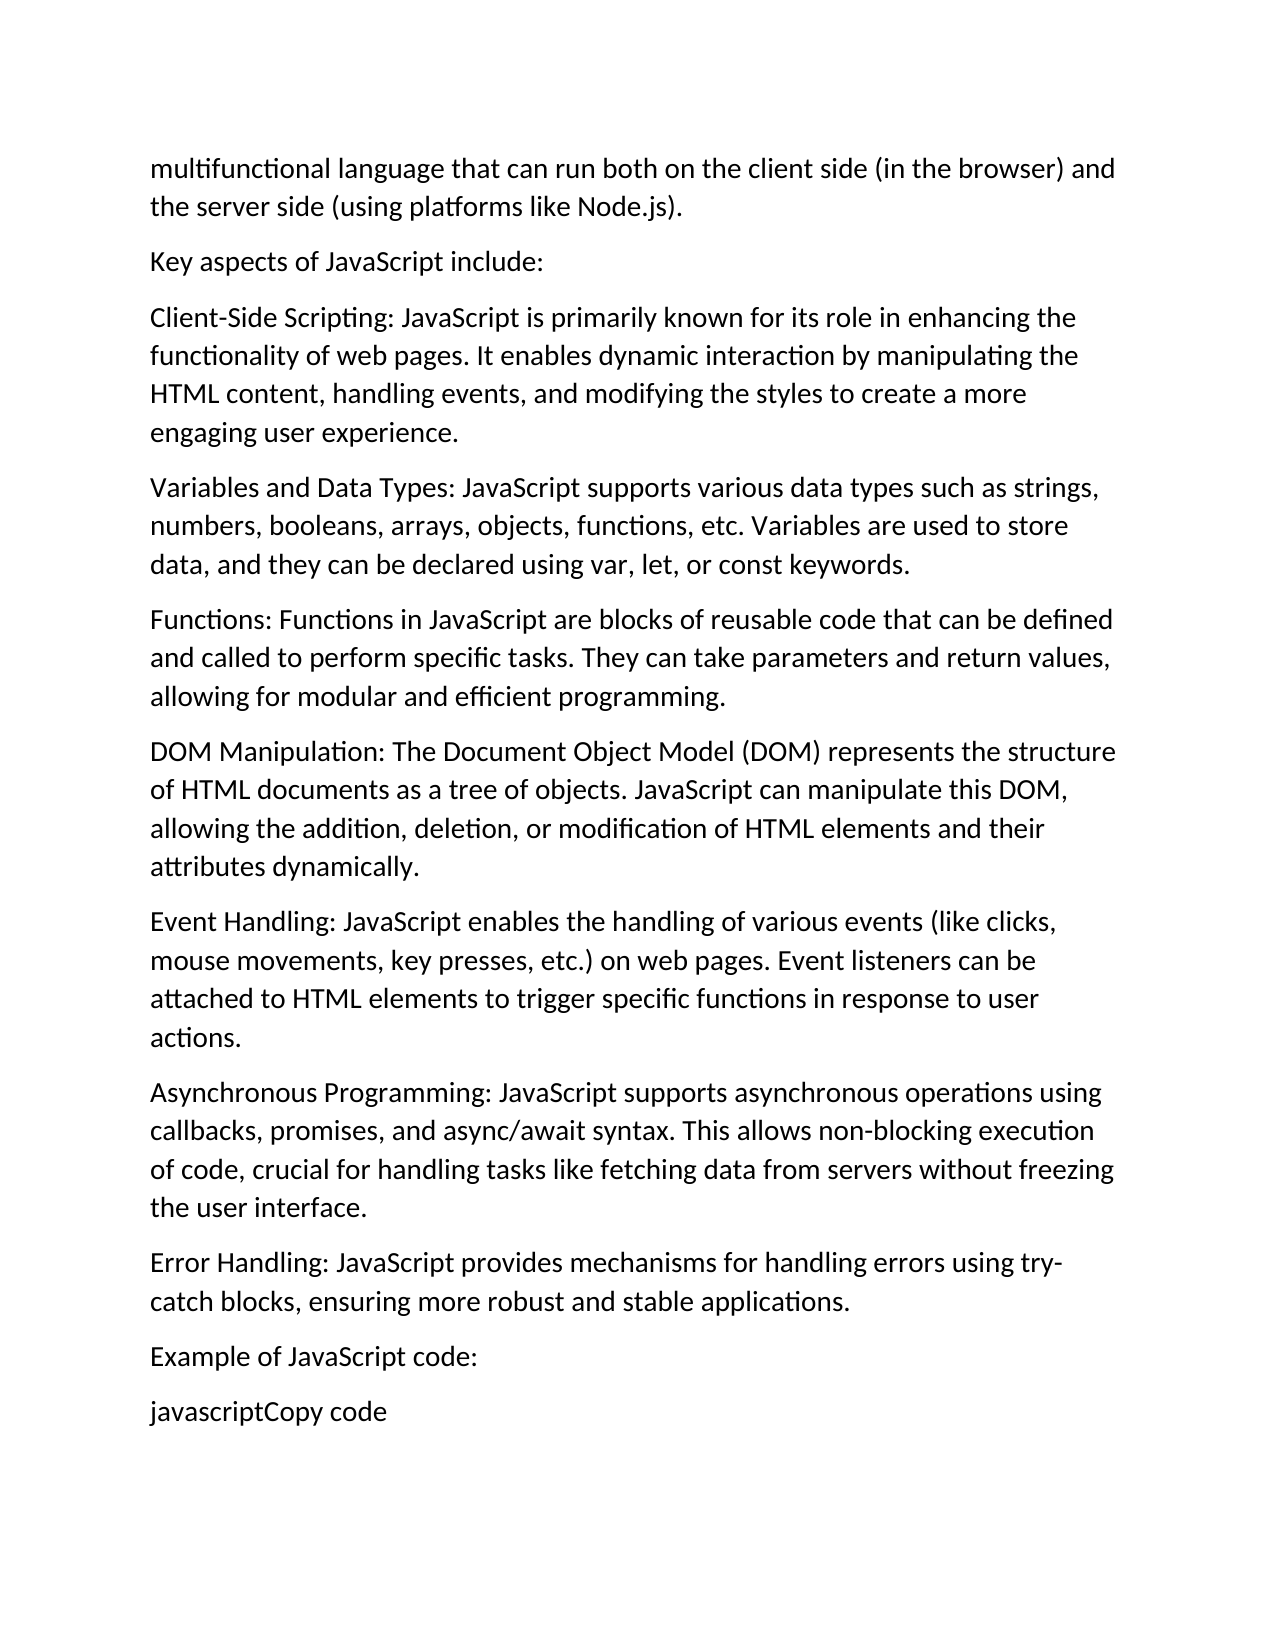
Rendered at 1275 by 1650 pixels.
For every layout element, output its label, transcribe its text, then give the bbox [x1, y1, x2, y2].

text Example of JavaScript code: [150, 1338, 1125, 1373]
text Error Handling: JavaScript provides mechanisms for handling errors using try-catch blocks, ensuring more robust and stable applications. [150, 1244, 1125, 1318]
text Variables and Data Types: JavaScript supports various data types such as strings, numbers, booleans, arrays, objects, functions, etc. Variables are used to store data, and they can be declared using var, let, or const keywords. [150, 469, 1125, 582]
text Key aspects of JavaScript include: [150, 243, 1125, 279]
text Client-Side Scripting: JavaScript is primarily known for its role in enhancing the functionality of web pages. It enables dynamic interaction by manipulating the HTML content, handling events, and modifying the styles to create a more engaging user experience. [150, 299, 1125, 449]
text DOM Manipulation: The Document Object Model (DOM) represents the structure of HTML documents as a tree of objects. JavaScript can manipulate this DOM, allowing the addition, deletion, or modification of HTML elements and their attributes dynamically. [150, 733, 1125, 884]
text Asynchronous Programming: JavaScript supports asynchronous operations using callbacks, promises, and async/await syntax. This allows non-blocking execution of code, crucial for handling tasks like fetching data from servers without freezing the user interface. [150, 1074, 1125, 1225]
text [150, 150, 1125, 224]
text Functions: Functions in JavaScript are blocks of reusable code that can be defined and called to perform specific tasks. They can take parameters and return values, allowing for modular and efficient programming. [150, 601, 1125, 713]
text javascriptCopy code [150, 1393, 1125, 1428]
text Event Handling: JavaScript enables the handling of various events (like clicks, mouse movements, key presses, etc.) on web pages. Event listeners can be attached to HTML elements to trigger specific functions in response to user actions. [150, 903, 1125, 1054]
